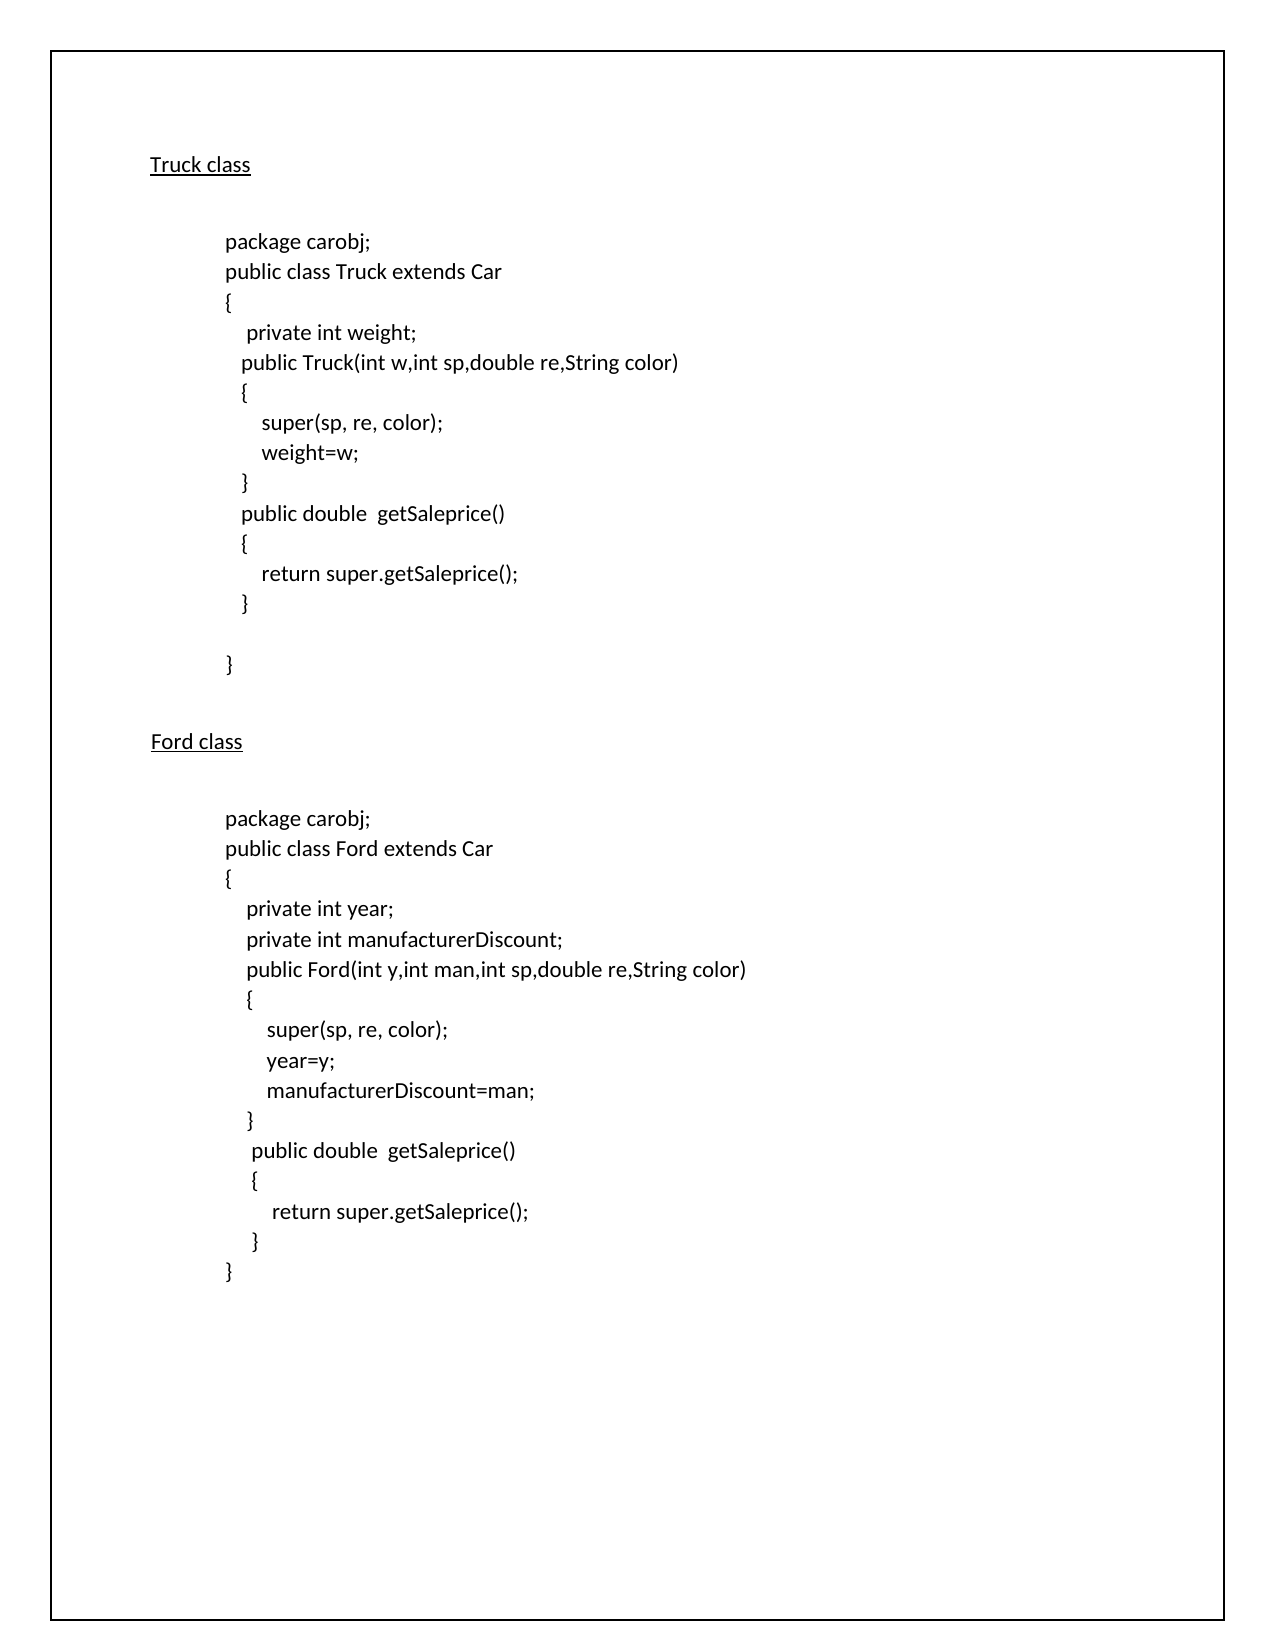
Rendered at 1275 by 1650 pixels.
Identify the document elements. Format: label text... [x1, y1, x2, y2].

text { [246, 986, 1135, 1013]
text private int weight; [246, 318, 1135, 346]
text public class Ford extends Car [225, 834, 1135, 862]
text package carobj; [225, 804, 1135, 832]
text Truck class [150, 150, 1135, 178]
text } [241, 589, 1135, 617]
text public Truck(int w,int sp,double re,String color) [241, 348, 1135, 376]
text public double getSaleprice() [241, 499, 1135, 527]
text Ford class [121, 727, 242, 755]
text private int manufacturerDiscount; [246, 925, 1135, 953]
text private int year; [246, 894, 1135, 923]
text { [241, 529, 1135, 557]
text { [225, 288, 1135, 316]
text } [121, 650, 232, 678]
text return super.getSaleprice(); [261, 559, 1135, 587]
text } [246, 1106, 1135, 1134]
text { [225, 864, 1135, 893]
text } [241, 468, 1135, 496]
text public Ford(int y,int man,int sp,double re,String color) [246, 955, 1135, 983]
text public double getSaleprice() [251, 1136, 1135, 1164]
text } [225, 1257, 1135, 1285]
text public class Truck extends Car [225, 257, 1135, 285]
text super(sp, re, color); year=y; [266, 1016, 451, 1074]
text package carobj; [225, 227, 1135, 255]
text super(sp, re, color); weight=w; [261, 408, 445, 466]
text manufacturerDiscount=man; [266, 1076, 1135, 1104]
text } [251, 1227, 1135, 1255]
text return super.getSaleprice(); [272, 1197, 1135, 1225]
text { [251, 1167, 1135, 1195]
text { [241, 378, 1135, 406]
